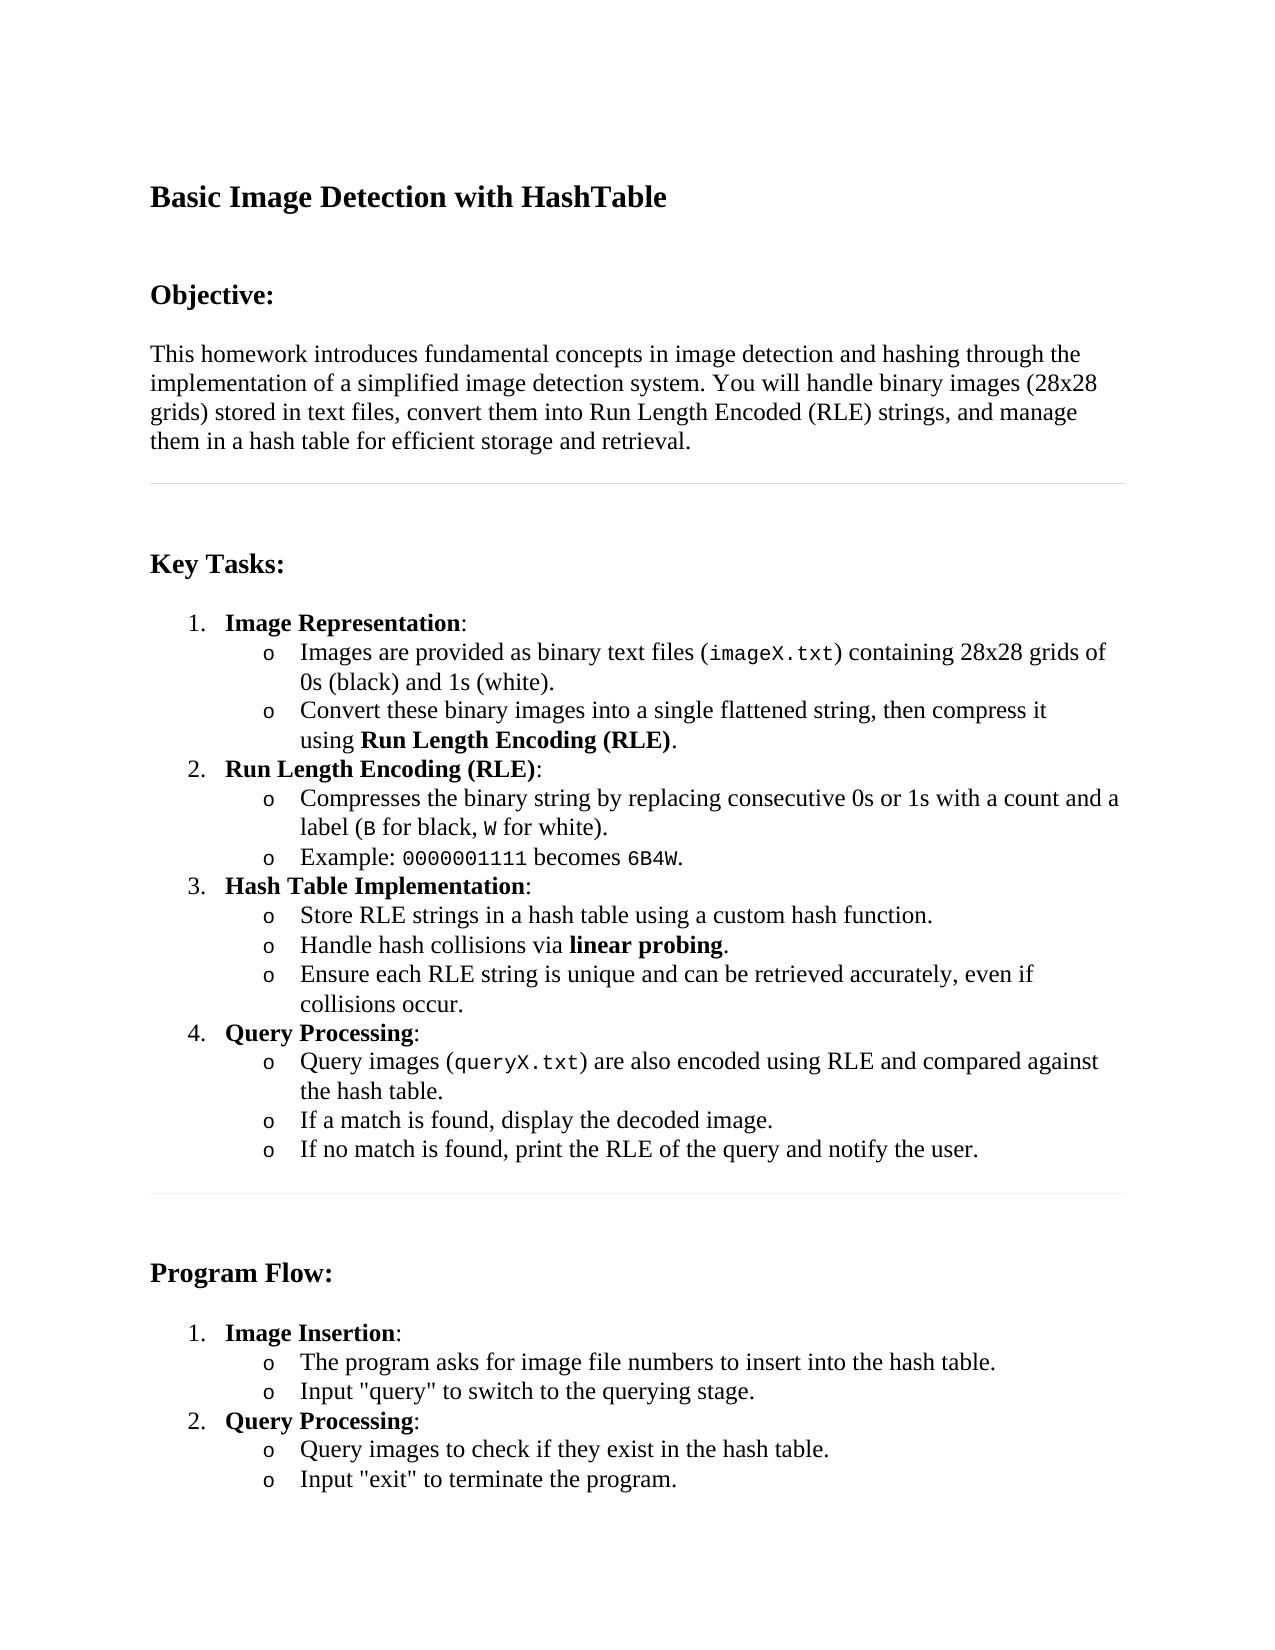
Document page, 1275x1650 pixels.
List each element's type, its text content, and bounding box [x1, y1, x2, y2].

list Input "query" to switch to the querying stage. [262, 1376, 1125, 1406]
list Images are provided as binary text files (imageX.txt) containing 28x28 grids of 0s (black) and 1s (white). [262, 637, 1125, 696]
list Query images (queryX.txt) are also encoded using RLE and compared against the hash table. [262, 1046, 1125, 1105]
text This homework introduces fundamental concepts in image detection and hashing through the implementation of a simplified image detection system. You will handle binary images (28x28 grids) stored in text files, convert them into Run Length Encoded (RLE) strings, and manage them in a hash table for efficient storage and retrieval. [150, 339, 1125, 454]
list Input "exit" to terminate the program. [262, 1464, 1125, 1494]
list Example: 0000001111 becomes 6B4W. [262, 842, 1125, 871]
list Ensure each RLE string is unique and can be retrieved accurately, even if collisions occur. [262, 959, 1125, 1018]
text Basic Image Detection with HashTable [150, 150, 1125, 249]
list Hash Table Implementation: [187, 871, 1125, 900]
list Compresses the binary string by replacing consecutive 0s or 1s with a count and a label (B for black, W for white). [262, 783, 1125, 842]
list Image Representation: [187, 608, 1125, 637]
text Program Flow: [150, 1256, 1125, 1289]
list The program asks for image file numbers to insert into the hash table. [262, 1347, 1125, 1376]
list If no match is found, print the RLE of the query and notify the user. [262, 1134, 1125, 1164]
list Run Length Encoding (RLE): [187, 754, 1125, 783]
list Convert these binary images into a single flattened string, then compress it using Run Length Encoding (RLE). [262, 696, 1125, 754]
list Image Insertion: [187, 1318, 1125, 1347]
list Query images to check if they exist in the hash table. [262, 1434, 1125, 1464]
text Key Tasks: [150, 547, 1125, 579]
list Query Processing: [187, 1018, 1125, 1046]
list If a match is found, display the decoded image. [262, 1105, 1125, 1134]
list Store RLE strings in a hash table using a custom hash function. [262, 900, 1125, 930]
list Handle hash collisions via linear probing. [262, 930, 1125, 959]
text Objective: [150, 278, 1125, 310]
list Query Processing: [187, 1406, 1125, 1434]
